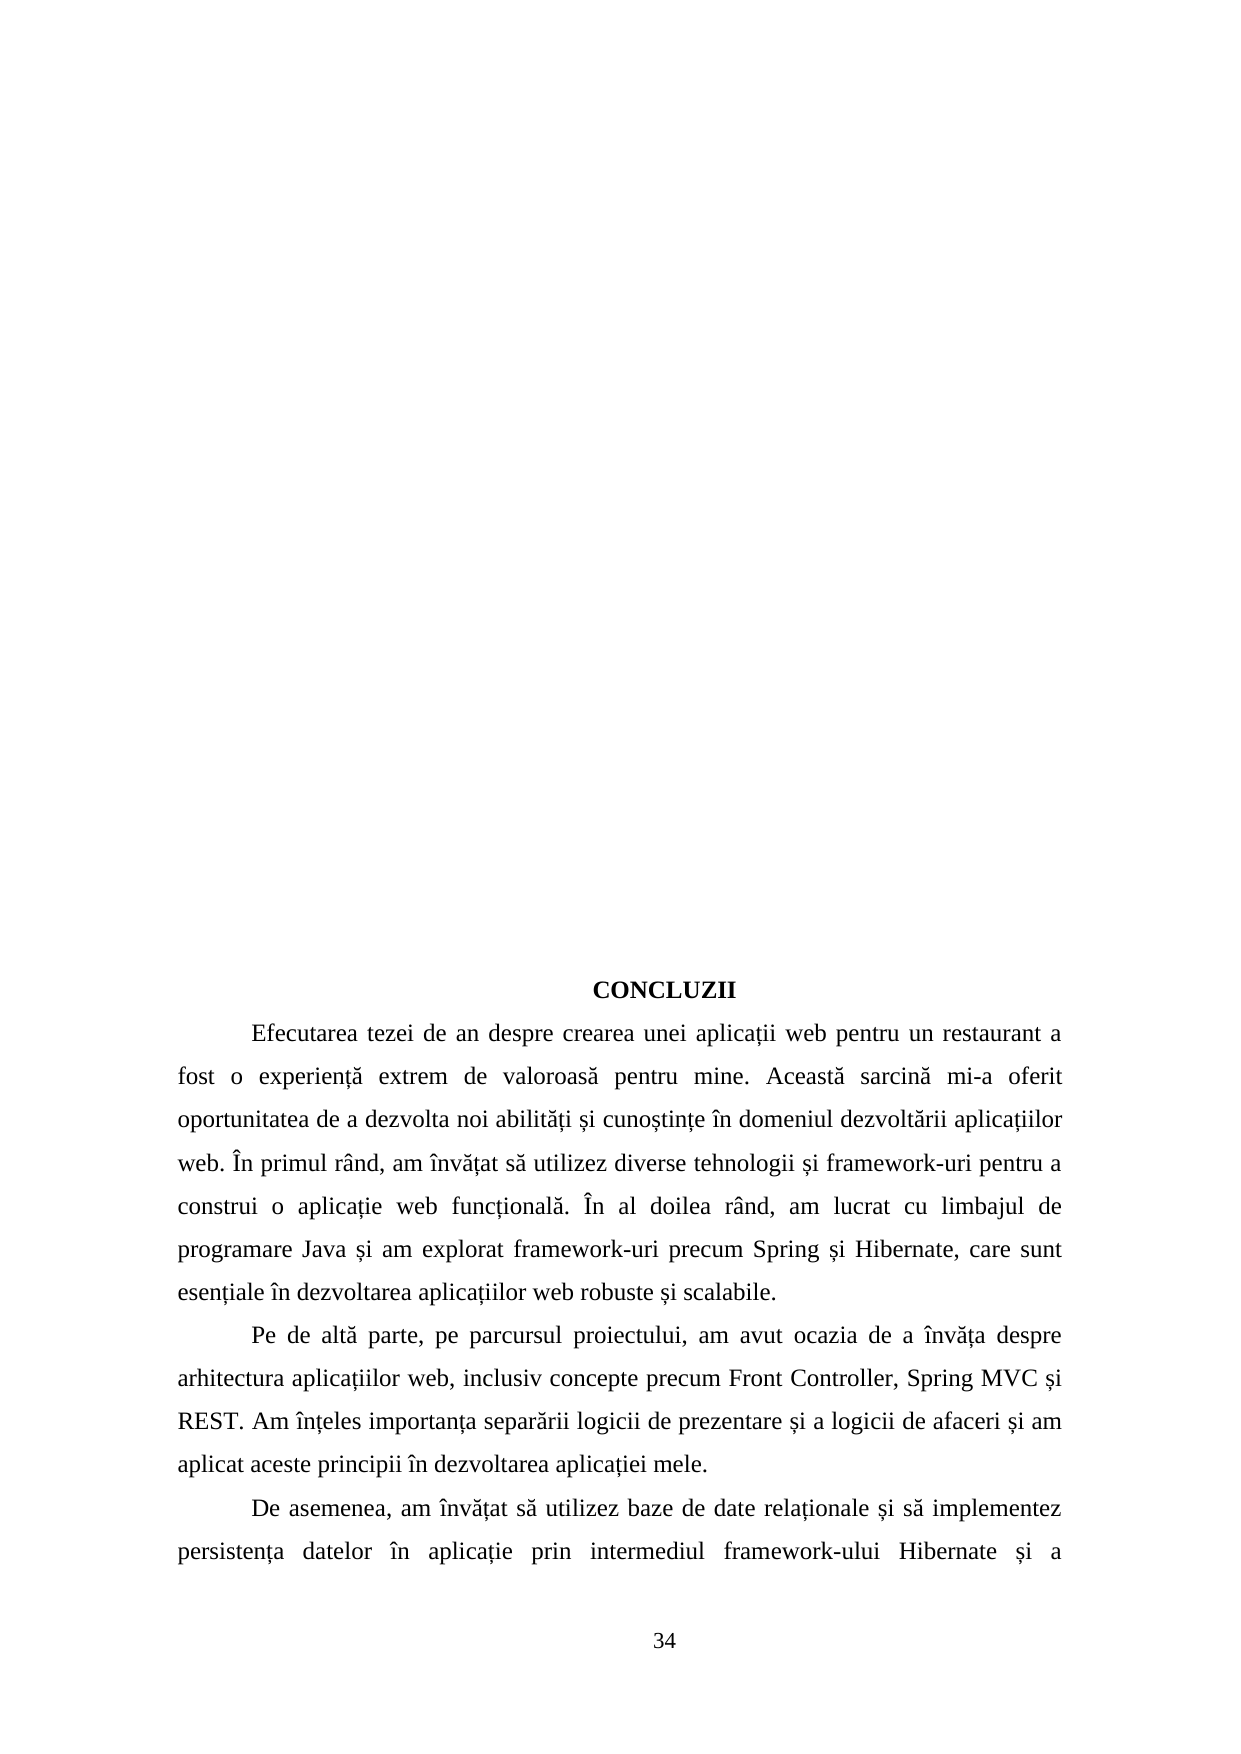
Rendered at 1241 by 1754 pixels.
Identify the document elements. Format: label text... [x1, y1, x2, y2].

text Efecutarea tezei de an despre crearea unei aplicații web pentru un restaurant a fost o experiență extrem de valoroasă pentru mine. Această sarcină mi-a oferit oportunitatea de a dezvolta noi abilități și cunoștințe în domeniul dezvoltării aplicațiilor web. În primul rând, am învățat să utilizez diverse tehnologii și framework-uri pentru a construi o aplicație web funcțională. În al doilea rând, am lucrat cu limbajul de programare Java și am explorat framework-uri precum Spring și Hibernate, care sunt esențiale în dezvoltarea aplicațiilor web robuste și scalabile. [177, 1018, 1063, 1306]
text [177, 1493, 1063, 1564]
subtitle CONCLUZII [177, 975, 1152, 1004]
text Pe de altă parte, pe parcursul proiectului, am avut ocazia de a învăța despre arhitectura aplicațiilor web, inclusiv concepte precum Front Controller, Spring MVC și REST. Am înțeles importanța separării logicii de prezentare și a logicii de afaceri și am aplicat aceste principii în dezvoltarea aplicației mele. [177, 1320, 1063, 1478]
